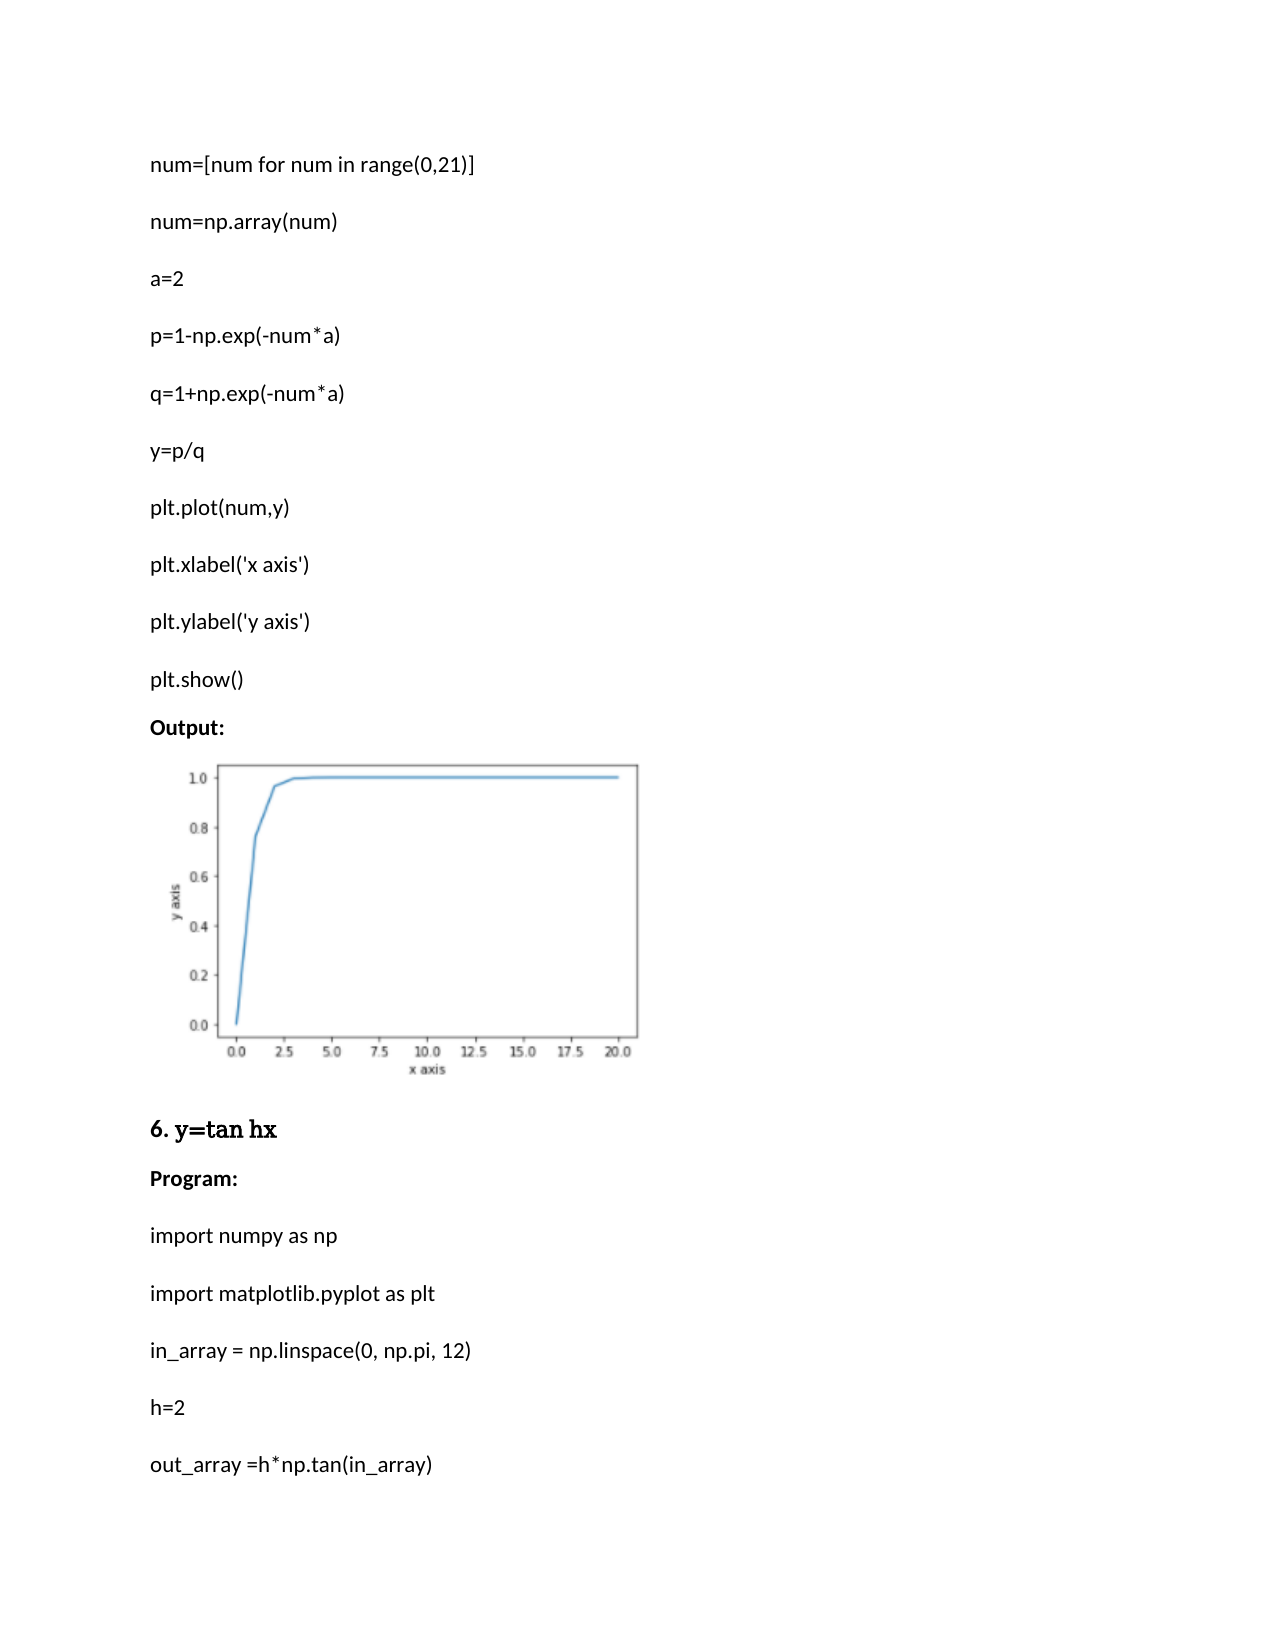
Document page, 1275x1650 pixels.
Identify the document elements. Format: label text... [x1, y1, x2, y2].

text plt.ylabel('y axis') [150, 607, 1125, 636]
text plt.show() [150, 665, 1125, 693]
text q=1+np.exp(-num*a) [150, 379, 1125, 407]
text num=[num for num in range(0,21)] [150, 150, 1125, 178]
text plt.xlabel('x axis') [150, 550, 1125, 578]
text 6. y=tan hx [150, 1113, 1125, 1143]
text import numpy as np [150, 1221, 1125, 1249]
text Output: [150, 713, 1125, 742]
text a=2 [150, 264, 1125, 292]
text p=1-np.exp(-num*a) [150, 322, 1125, 349]
text out_array =h*np.tan(in_array) [150, 1450, 1125, 1478]
text y=p/q [150, 436, 1125, 464]
text h=2 [150, 1393, 1125, 1421]
picture [150, 762, 704, 1092]
text num=np.array(num) [150, 207, 1125, 235]
text plt.plot(num,y) [150, 493, 1125, 521]
text import matplotlib.pyplot as plt [150, 1279, 1125, 1307]
text Program: [150, 1164, 1125, 1192]
text in_array = np.linspace(0, np.pi, 12) [150, 1336, 1125, 1364]
